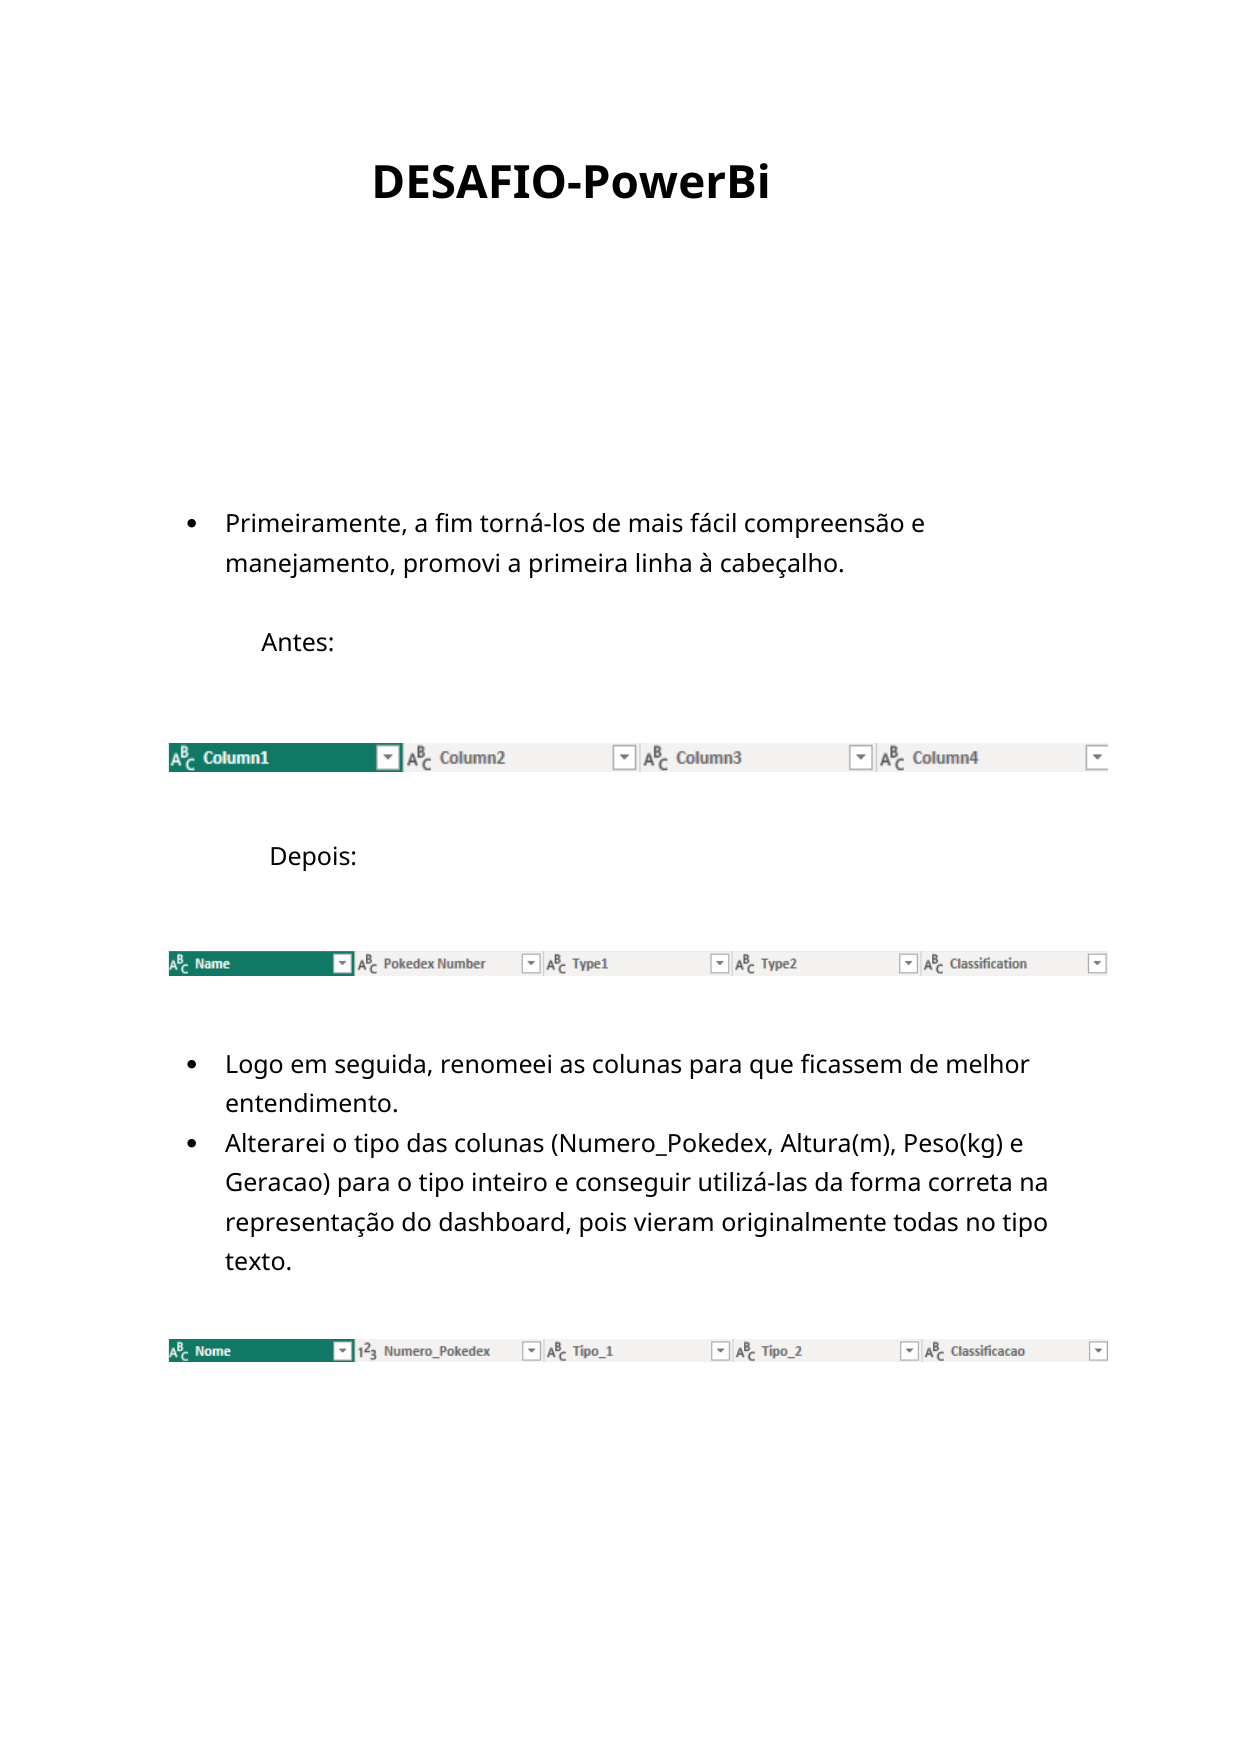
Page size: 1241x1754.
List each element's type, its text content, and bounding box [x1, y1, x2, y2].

text Depois: [224, 839, 1090, 873]
list Alterarei o tipo das colunas (Numero_Pokedex, Altura(m), Peso(kg) e Geracao) para o tipo inteiro e conseguir utilizá-las da forma correta na representação do dashboard, pois vieram originalmente todas no tipo texto. [187, 1126, 1090, 1278]
list Logo em seguida, renomeei as colunas para que ficassem de melhor entendimento. [187, 1047, 1090, 1120]
list Primeiramente, a fim torná-los de mais fácil compreensão e manejamento, promovi a primeira linha à cabeçalho. [187, 506, 1090, 579]
list Antes: [261, 624, 1090, 658]
text DESAFIO-PowerBi [297, 150, 1090, 212]
